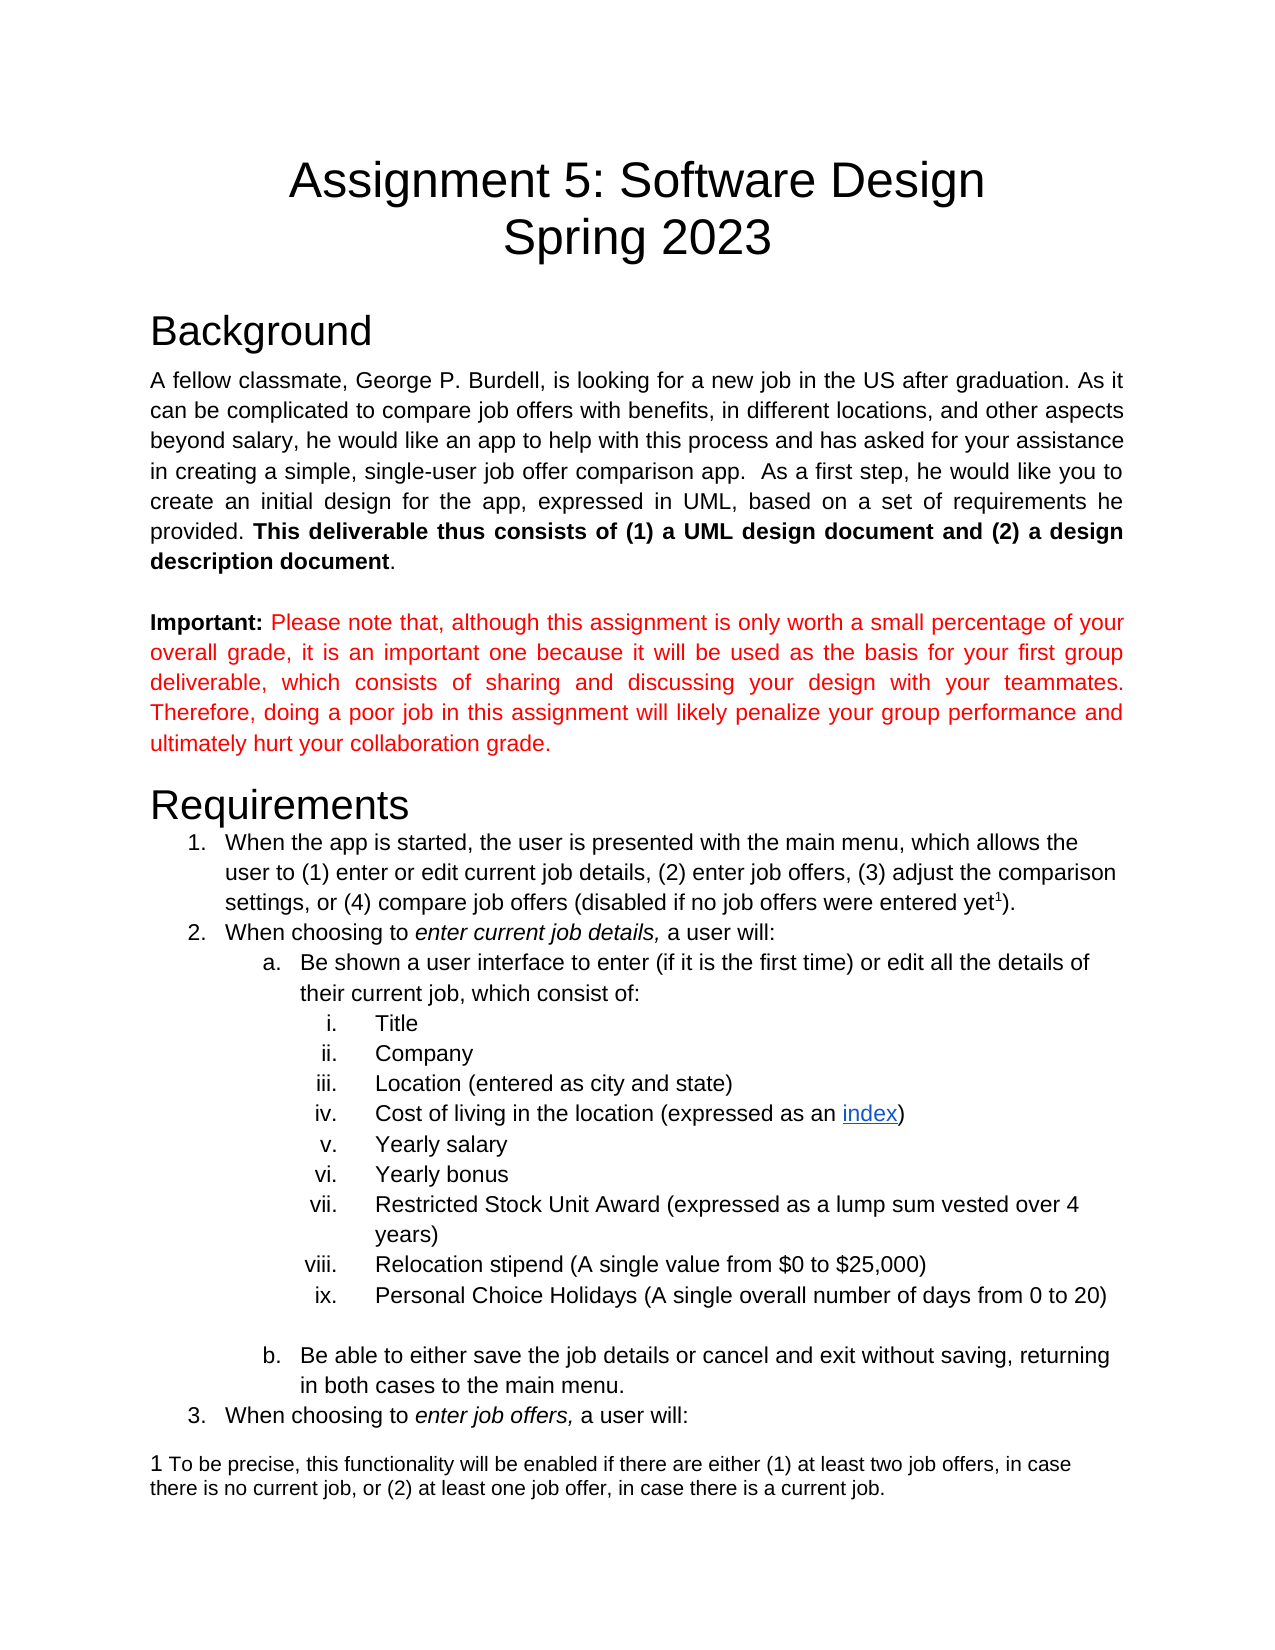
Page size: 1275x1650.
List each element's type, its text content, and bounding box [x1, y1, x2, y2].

list Yearly salary [337, 1131, 1125, 1157]
subtitle Requirements [150, 781, 1125, 828]
list Relocation stipend (A single value from $0 to $25,000) [337, 1251, 1125, 1278]
subtitle Background [150, 307, 1125, 354]
list When choosing to enter job offers, a user will: [187, 1402, 1125, 1429]
list Cost of living in the location (expressed as an index) [337, 1100, 1125, 1127]
title Assignment 5: Software Design Spring 2023 [150, 150, 1125, 265]
list When the app is started, the user is presented with the main menu, which allows the user to (1) enter or edit current job details, (2) enter job offers, (3) adjust the comparison settings, or (4) compare job offers (disabled if no job offers were entered yet). [187, 828, 1125, 915]
text A fellow classmate, George P. Burdell, is looking for a new job in the US after graduation. As it can be complicated to compare job offers with benefits, in different locations, and other aspects beyond salary, he would like an app to help with this process and has asked for your assistance in creating a simple, single-user job offer comparison app. As a first step, he would like you to create an initial design for the app, expressed in UML, based on a set of requirements he provided. This deliverable thus consists of (1) a UML design document and (2) a design description document. [150, 367, 1125, 575]
list Location (entered as city and state) [337, 1070, 1125, 1097]
list When choosing to enter current job details, a user will: [187, 919, 1125, 946]
list Company [337, 1040, 1125, 1066]
list Yearly bonus [337, 1161, 1125, 1187]
list Title [337, 1010, 1125, 1036]
list Personal Choice Holidays (A single overall number of days from 0 to 20) [337, 1282, 1125, 1308]
list Restricted Stock Unit Award (expressed as a lump sum vested over 4 years) [337, 1191, 1125, 1248]
list Be shown a user interface to enter (if it is the first time) or edit all the details of their current job, which consist of: [262, 949, 1125, 1006]
list Be able to either save the job details or cancel and exit without saving, returning in both cases to the main menu. [262, 1342, 1125, 1399]
text Important: Please note that, although this assignment is only worth a small percentage of your overall grade, it is an important one because it will be used as the basis for your first group deliverable, which consists of sharing and discussing your design with your teammates. Therefore, doing a poor job in this assignment will likely penalize your group performance and ultimately hurt your collaboration grade. [150, 609, 1125, 756]
